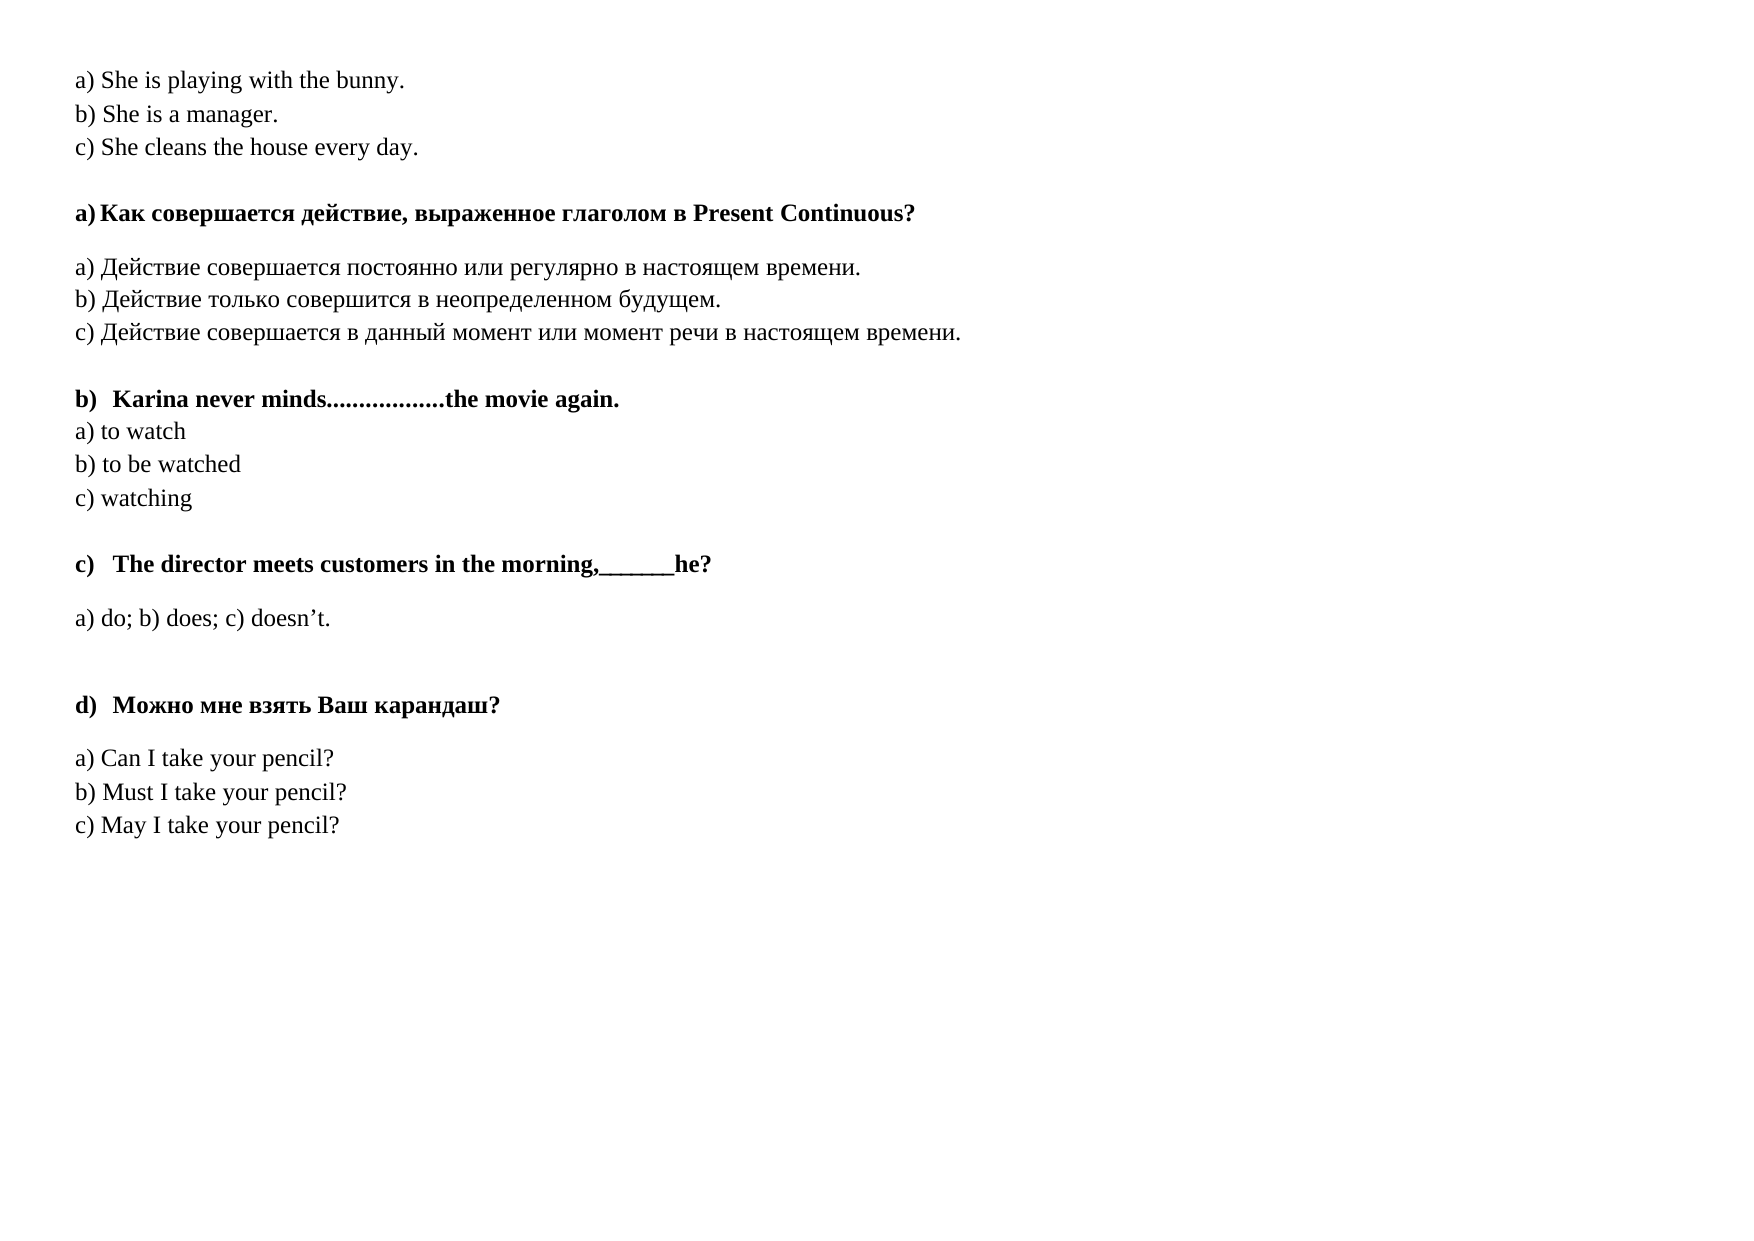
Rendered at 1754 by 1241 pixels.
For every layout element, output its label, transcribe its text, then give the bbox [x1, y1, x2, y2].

list Must I take your pencil? [75, 777, 1714, 805]
list Действие только совершится в неопределенном будущем. [75, 284, 1714, 313]
list Can I take your pencil? [75, 743, 1714, 772]
list She is a manager. [75, 99, 1714, 127]
subtitle The director meets customers in the morning, he? [75, 549, 1714, 578]
subtitle Можно мне взять Ваш карандаш? [75, 690, 1714, 719]
subtitle Как совершается действие, выраженное глаголом в Present Continuous? [75, 198, 1612, 227]
list to be watched [75, 449, 1714, 478]
list Действие совершается в данный момент или момент речи в настоящем времени. [75, 317, 1575, 346]
list She is playing with the bunny. [75, 67, 1714, 94]
list watching [75, 483, 1714, 511]
list Действие совершается постоянно или регулярно в настоящем времени. [75, 252, 1598, 280]
list She cleans the house every day. [75, 132, 1714, 160]
subtitle Karina never minds the movie again. [75, 384, 1714, 413]
list to watch [75, 416, 1714, 445]
list May I take your pencil? [75, 810, 1714, 838]
text a) do; b) does; c) doesn’t. [75, 603, 1714, 631]
